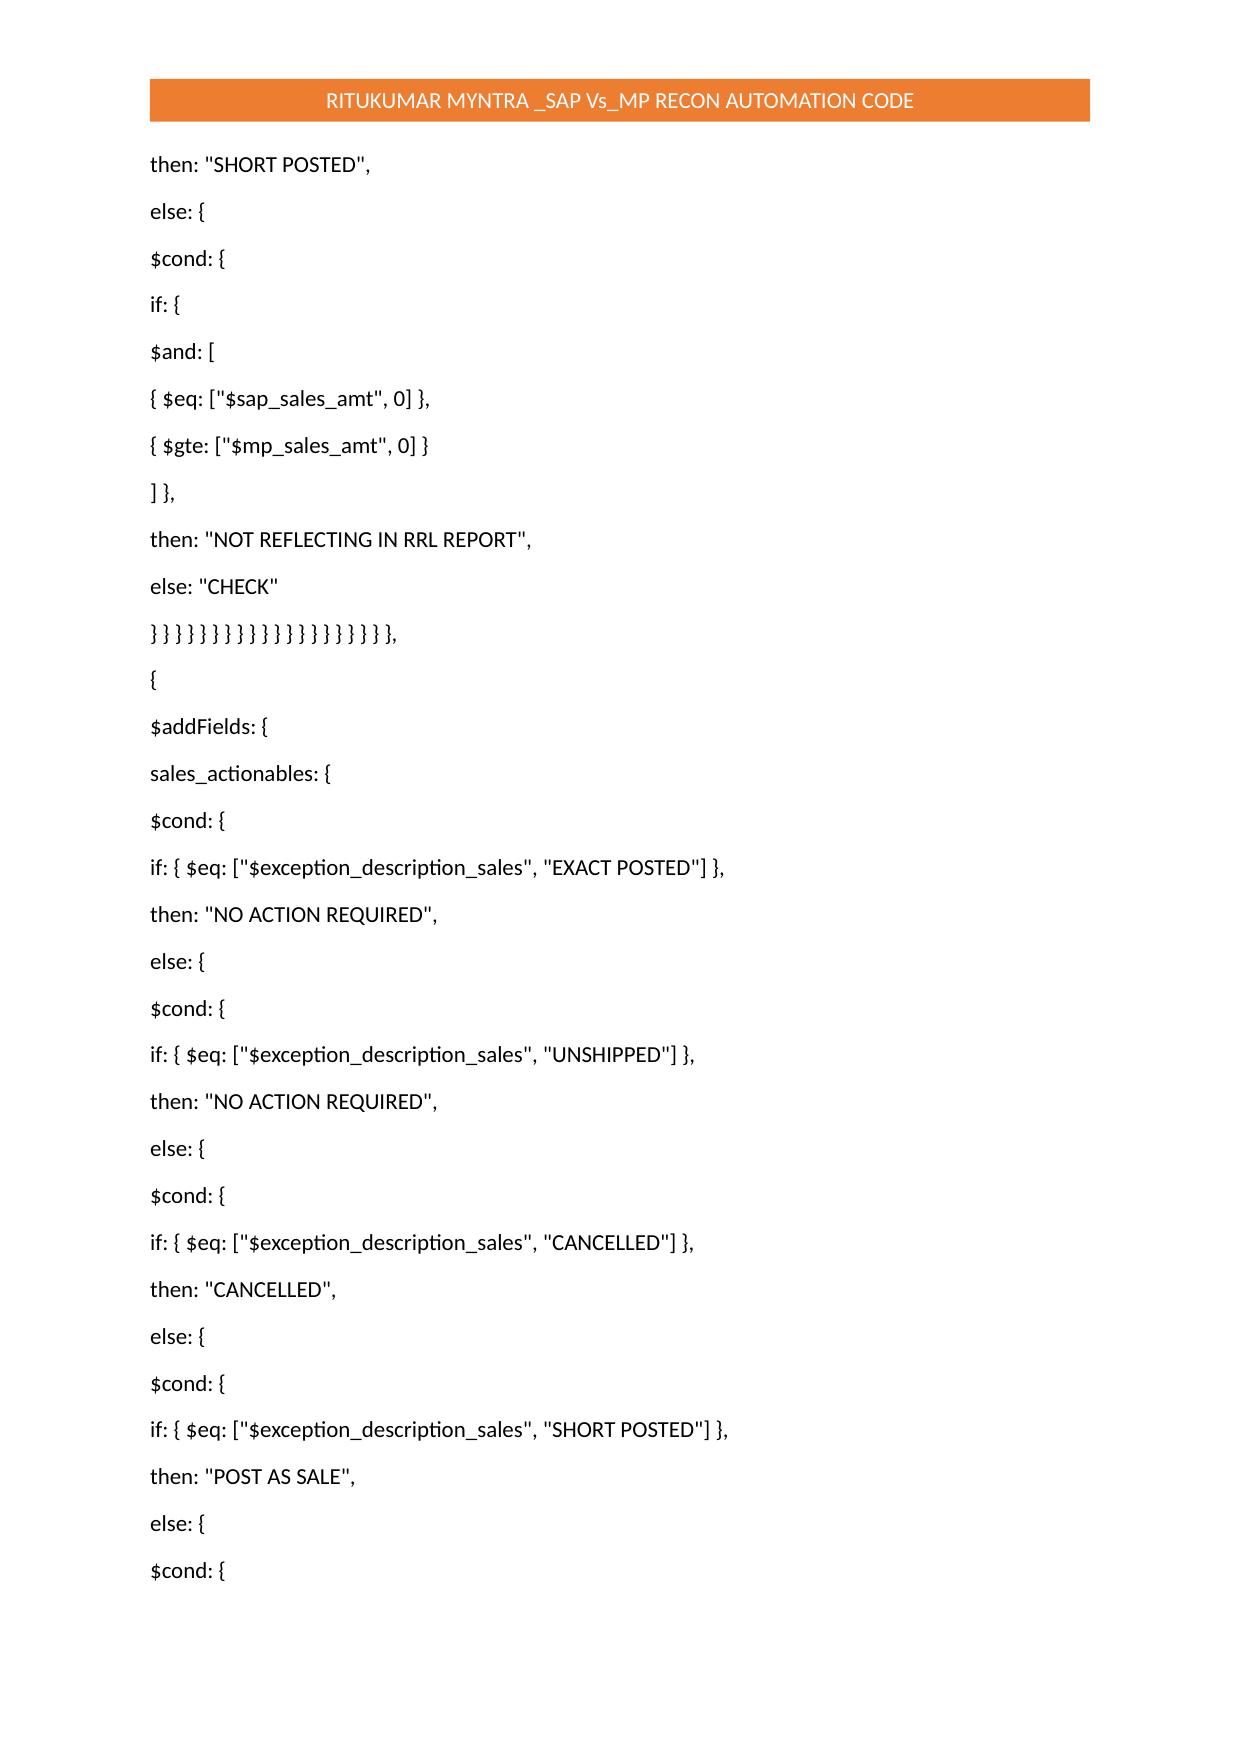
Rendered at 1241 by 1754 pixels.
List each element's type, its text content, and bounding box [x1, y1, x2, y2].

text then: "NO ACTION REQUIRED", [150, 1087, 1090, 1116]
text $cond: { [150, 1556, 1090, 1584]
text if: { $eq: ["$exception_description_sales", "CANCELLED"] }, [150, 1228, 1090, 1256]
text then: "POST AS SALE", [150, 1462, 1090, 1491]
text ] }, [150, 478, 1090, 506]
text $and: [ [150, 337, 1090, 366]
text sales_actionables: { [150, 759, 1090, 787]
text then: "SHORT POSTED", [150, 150, 1090, 178]
text $cond: { [150, 1369, 1090, 1397]
text else: { [150, 197, 1090, 225]
text if: { [150, 291, 1090, 319]
text else: { [150, 947, 1090, 975]
text if: { $eq: ["$exception_description_sales", "UNSHIPPED"] }, [150, 1041, 1090, 1069]
text if: { $eq: ["$exception_description_sales", "EXACT POSTED"] }, [150, 853, 1090, 881]
text then: "CANCELLED", [150, 1275, 1090, 1303]
text else: { [150, 1134, 1090, 1162]
text else: { [150, 1322, 1090, 1350]
text $cond: { [150, 806, 1090, 834]
text else: "CHECK" [150, 572, 1090, 600]
text then: "NOT REFLECTING IN RRL REPORT", [150, 525, 1090, 553]
text } } } } } } } } } } } } } } } } } } } }, [150, 619, 1090, 647]
text $addFields: { [150, 712, 1090, 741]
text if: { $eq: ["$exception_description_sales", "SHORT POSTED"] }, [150, 1416, 1090, 1444]
text then: "NO ACTION REQUIRED", [150, 900, 1090, 928]
text $cond: { [150, 1181, 1090, 1209]
text { $eq: ["$sap_sales_amt", 0] }, [150, 384, 1090, 412]
text { $gte: ["$mp_sales_amt", 0] } [150, 431, 1090, 459]
text { [150, 666, 1090, 694]
text $cond: { [150, 994, 1090, 1022]
text else: { [150, 1509, 1090, 1537]
text $cond: { [150, 244, 1090, 272]
